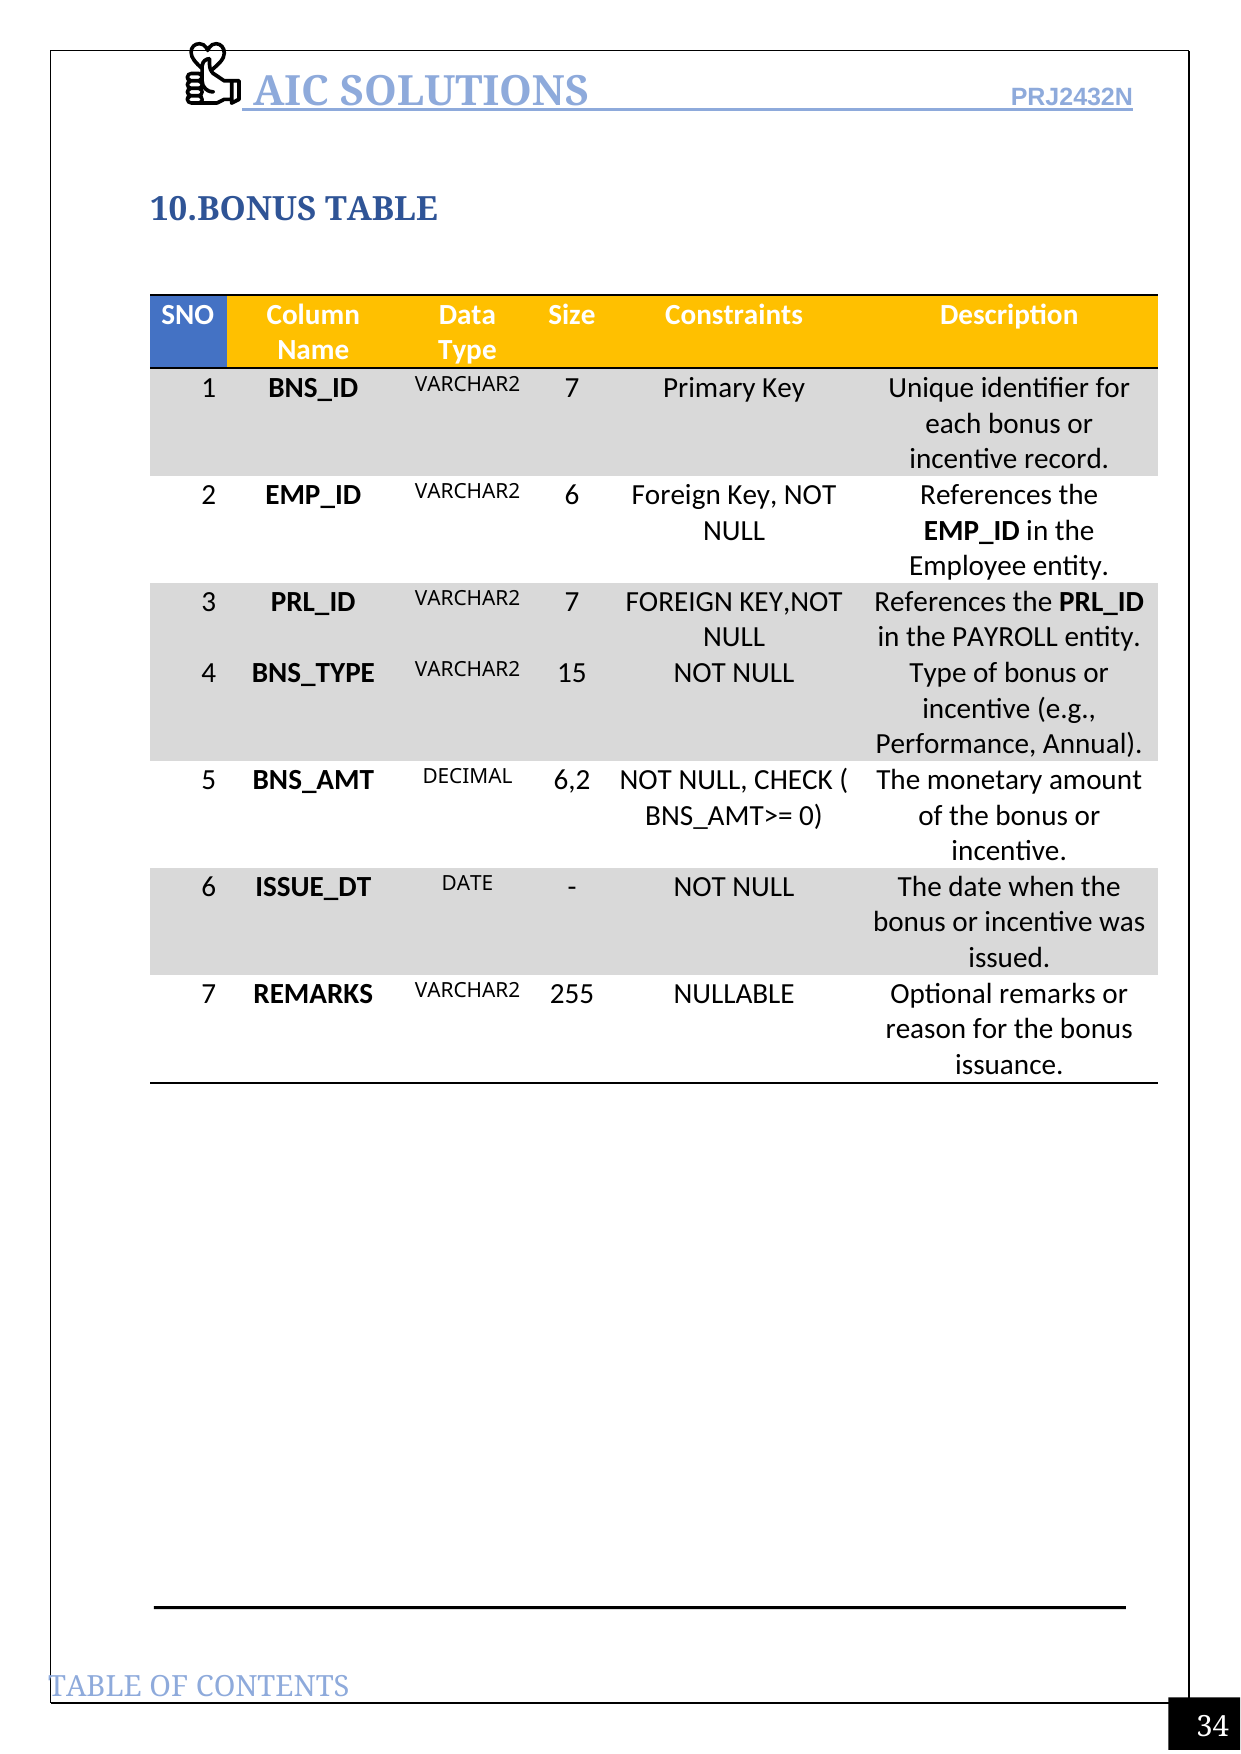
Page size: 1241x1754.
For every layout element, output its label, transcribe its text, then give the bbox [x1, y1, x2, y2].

table_cell BNS_ID [227, 369, 399, 476]
table_cell EMP_ID [227, 476, 399, 583]
table_cell 6 [150, 868, 227, 975]
table_cell 6 [535, 476, 608, 583]
table_cell 3 [150, 583, 227, 654]
table_cell Foreign Key, NOT NULL [608, 476, 860, 583]
table_cell DECIMAL [399, 761, 535, 868]
table_cell VARCHAR2 [399, 975, 535, 1082]
table_cell BNS_AMT [227, 761, 399, 868]
table_cell 1 [150, 369, 227, 476]
table_cell PRL_ID [227, 583, 399, 654]
table_cell References the EMP_ID in the Employee entity. [860, 476, 1158, 583]
table_cell Optional remarks or reason for the bonus issuance. [860, 975, 1158, 1082]
table_cell NULLABLE [608, 975, 860, 1082]
table_cell VARCHAR2 [399, 654, 535, 761]
table_cell DATE [399, 868, 535, 975]
table_cell VARCHAR2 [399, 476, 535, 583]
table_cell 5 [150, 761, 227, 868]
table_cell NOT NULL [608, 654, 860, 761]
table_cell VARCHAR2 [399, 369, 535, 476]
table_header Column Name [227, 296, 399, 367]
table_cell 7 [535, 583, 608, 654]
table_cell ISSUE_DT [227, 868, 399, 975]
table_cell VARCHAR2 [399, 583, 535, 654]
subtitle 10.BONUS TABLE [150, 185, 1168, 231]
table_cell Primary Key [608, 369, 860, 476]
table_cell NOT NULL, CHECK ( BNS_AMT>= 0) [608, 761, 860, 868]
table_header SNO [150, 296, 227, 367]
table_cell BNS_TYPE [227, 654, 399, 761]
table_cell References the PRL_ID in the PAYROLL entity. [860, 583, 1158, 654]
table_cell 7 [535, 369, 608, 476]
table_cell Type of bonus or incentive (e.g., Performance, Annual). [860, 654, 1158, 761]
table_cell 255 [535, 975, 608, 1082]
table_header Constraints [608, 296, 860, 367]
table_cell NOT NULL [608, 868, 860, 975]
table_cell 15 [535, 654, 608, 761]
table_cell Unique identifier for each bonus or incentive record. [860, 369, 1158, 476]
table_cell The monetary amount of the bonus or incentive. [860, 761, 1158, 868]
table_cell - [535, 868, 608, 975]
table_cell The date when the bonus or incentive was issued. [860, 868, 1158, 975]
table_header Data Type [399, 296, 535, 367]
table_header Size [535, 296, 608, 367]
table_cell 4 [150, 654, 227, 761]
table_cell 6,2 [535, 761, 608, 868]
table_cell REMARKS [227, 975, 399, 1082]
table_cell 7 [150, 975, 227, 1082]
table_header Description [860, 296, 1158, 367]
table_cell FOREIGN KEY,NOT NULL [608, 583, 860, 654]
table_cell 2 [150, 476, 227, 583]
